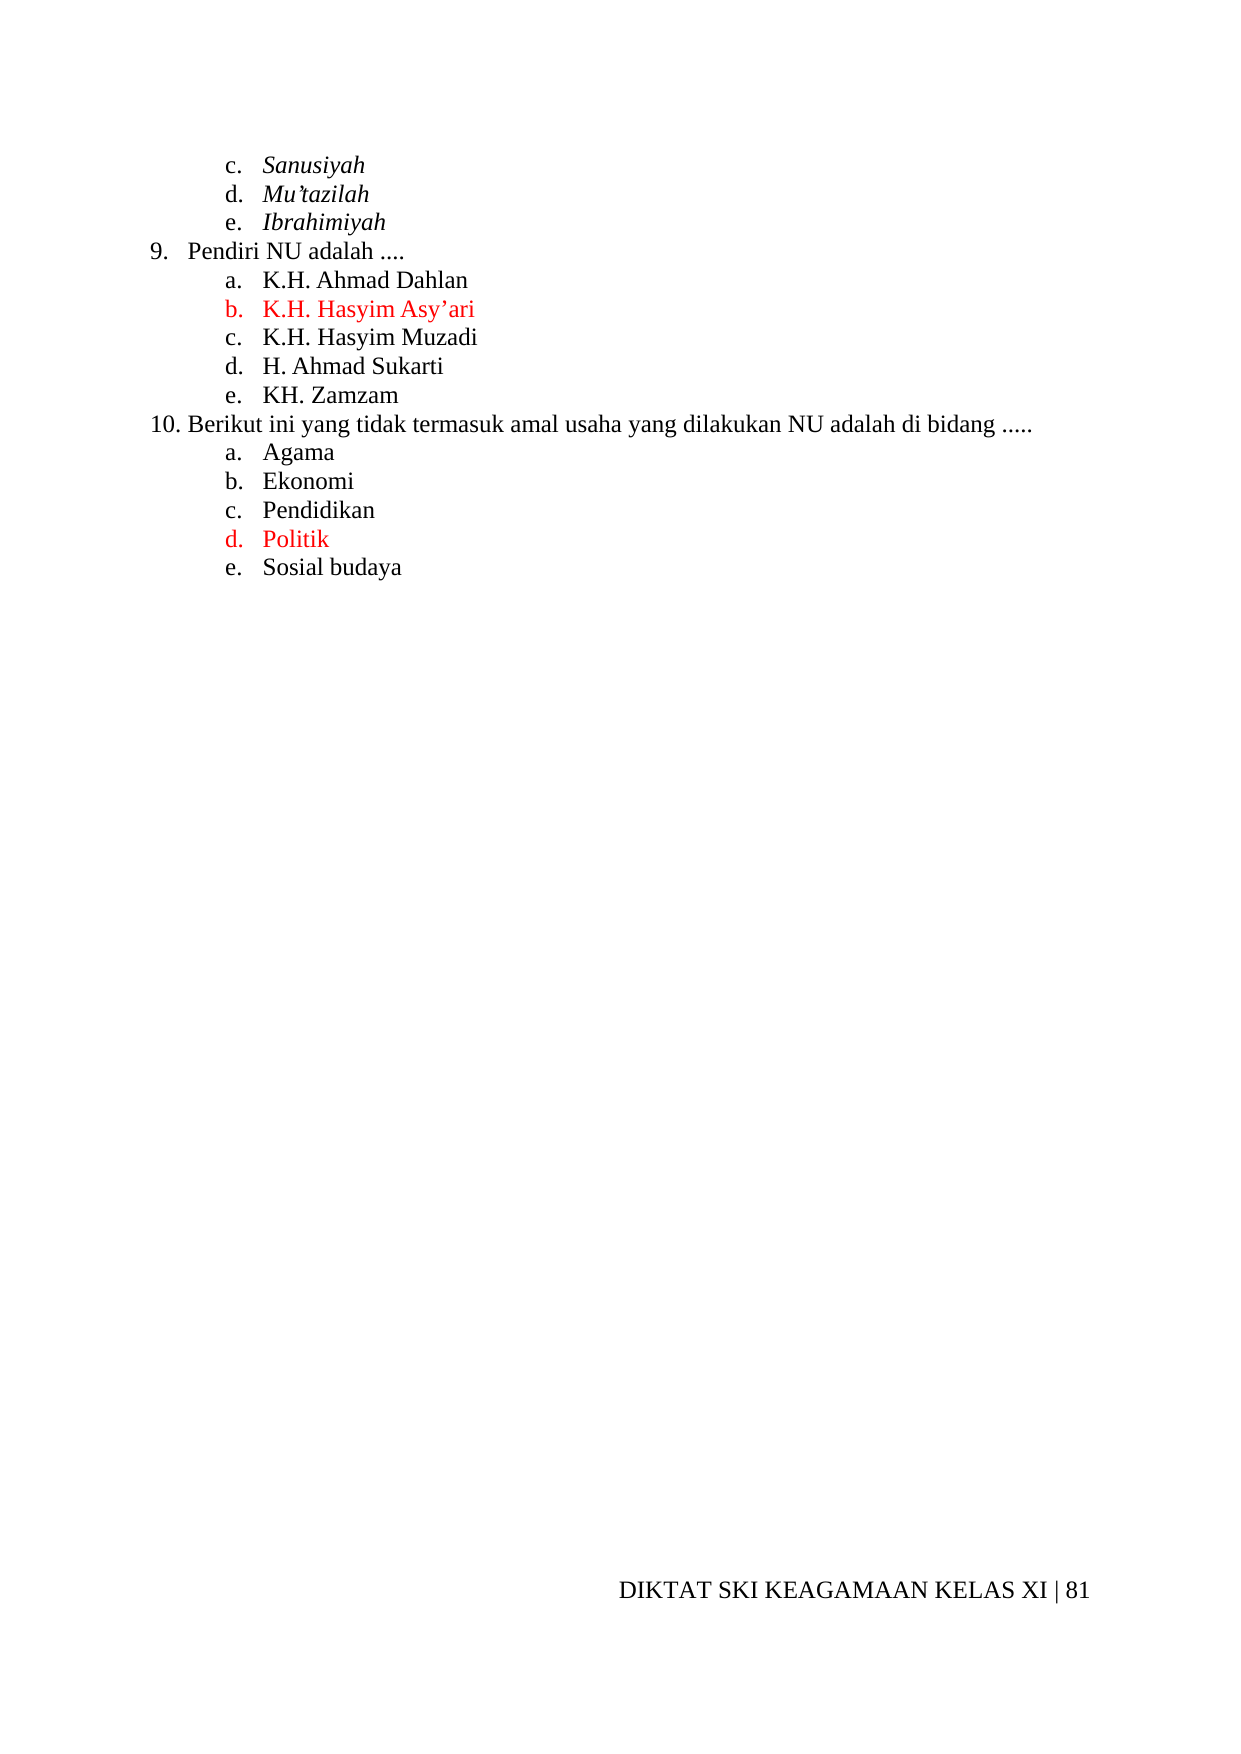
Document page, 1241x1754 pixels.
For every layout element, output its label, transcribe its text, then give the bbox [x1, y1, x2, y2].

list H. Ahmad Sukarti [225, 351, 1090, 380]
list Mu’tazilah [225, 179, 1090, 207]
list Pendidikan [225, 495, 1090, 524]
list Ekonomi [225, 466, 1090, 495]
list Agama [225, 437, 1090, 466]
list Pendiri NU adalah .... [150, 236, 1090, 265]
list K.H. Ahmad Dahlan [225, 265, 1090, 294]
list Sanusiyah [225, 150, 1090, 179]
list K.H. Hasyim Muzadi [225, 322, 1090, 351]
list Ibrahimiyah [225, 207, 1090, 236]
list KH. Zamzam [225, 380, 1090, 409]
list Politik [225, 524, 1090, 552]
list Berikut ini yang tidak termasuk amal usaha yang dilakukan NU adalah di bidang ..... [150, 409, 1090, 437]
list K.H. Hasyim Asy’ari [225, 294, 1090, 322]
list Sosial budaya [225, 552, 1090, 581]
